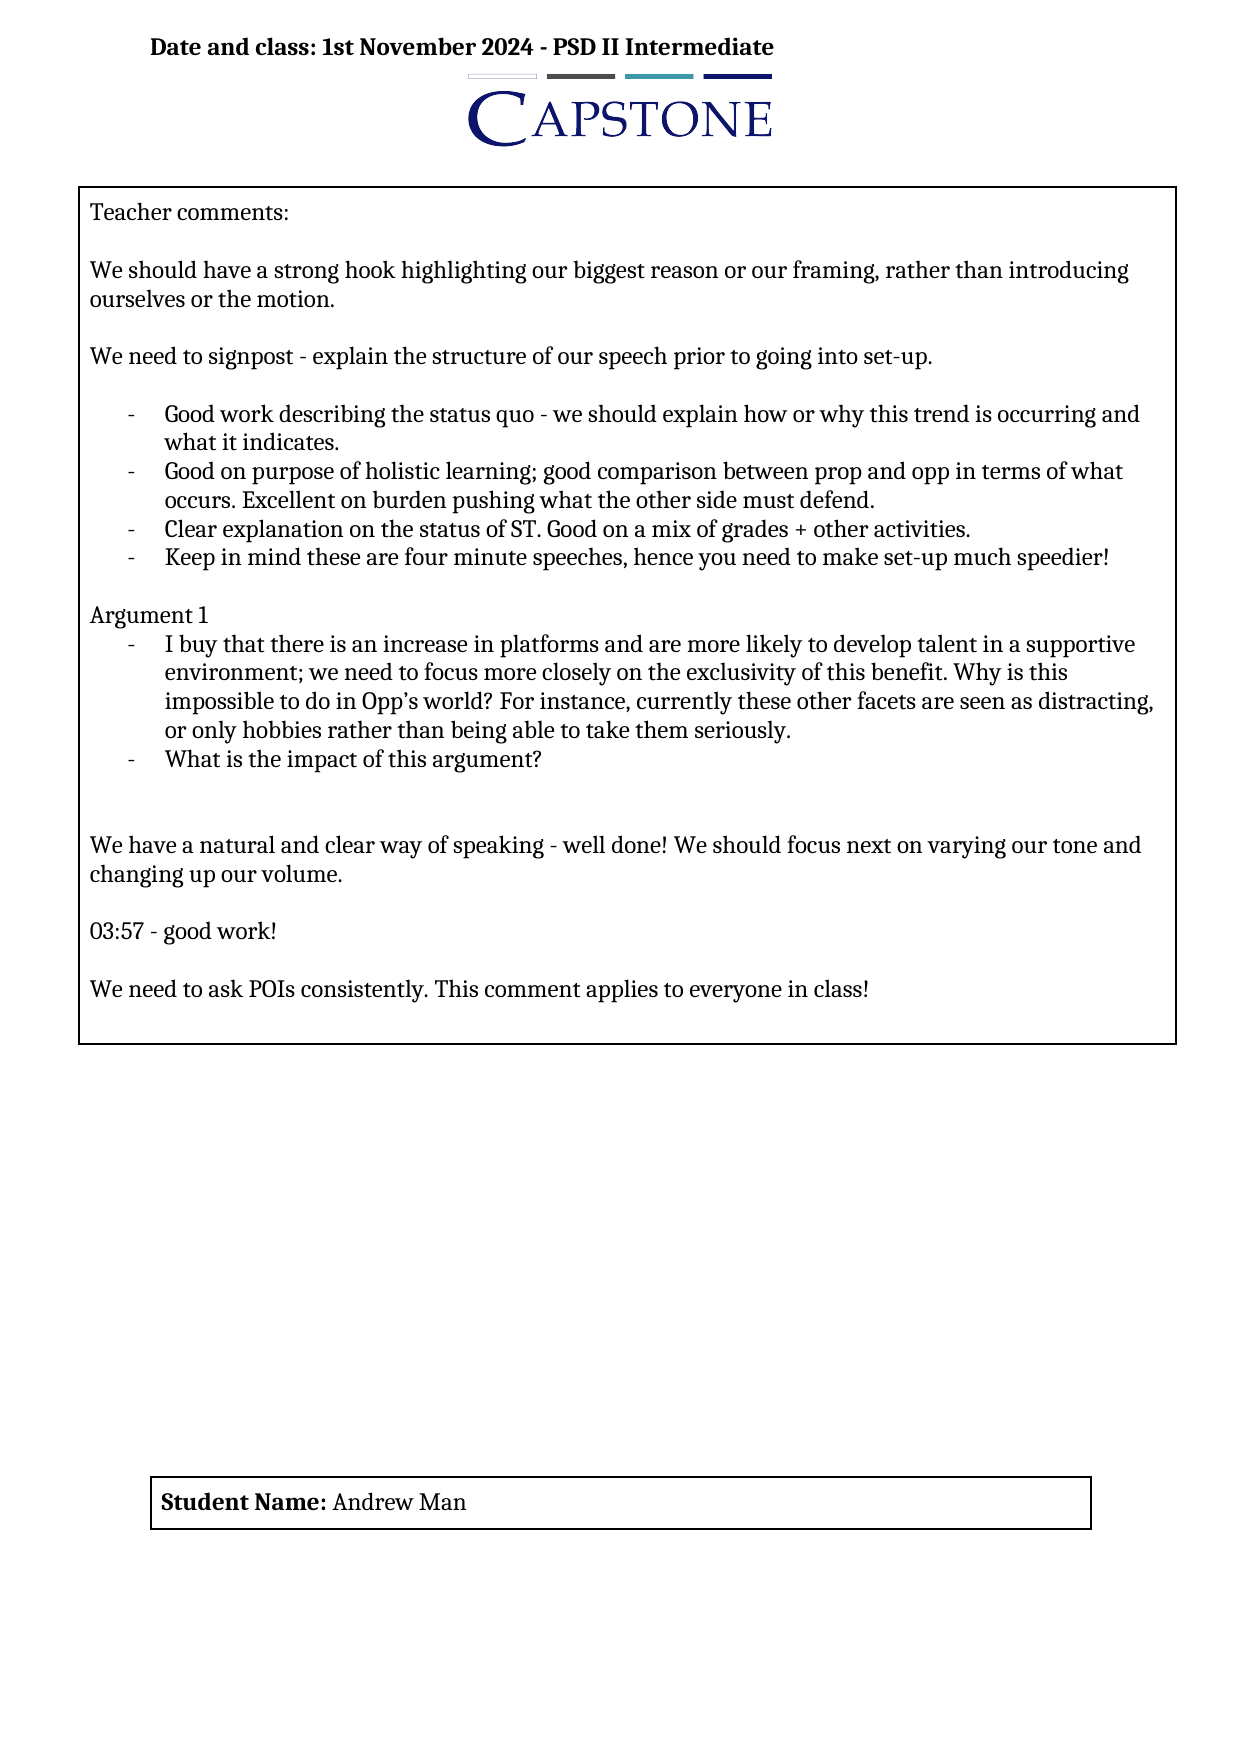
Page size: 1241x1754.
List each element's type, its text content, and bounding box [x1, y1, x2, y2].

table_cell Teacher comments: We should have a strong hook highlighting our biggest reason or our framing, rather than introducing ourselves or the motion. We need to signpost - explain the structure of our speech prior to going into set-up. Good work describing the status quo - we should explain how or why this trend is occurring and what it indicates. Good on purpose of holistic learning; good comparison between prop and opp in terms of what occurs. Excellent on burden pushing what the other side must defend. Clear explanation on the status of ST. Good on a mix of grades + other activities. Keep in mind these are four minute speeches, hence you need to make set-up much speedier! Argument 1 I buy that there is an increase in platforms and are more likely to develop talent in a supportive environment; we need to focus more closely on the exclusivity of this benefit. Why is this impossible to do in Opp’s world? For instance, currently these other facets are seen as distracting, or only hobbies rather than being able to take them seriously. What is the impact of this argument? We have a natural and clear way of speaking - well done! We should focus next on varying our tone and changing up our volume. 03:57 - good work! We need to ask POIs consistently. This comment applies to everyone in class! [80, 188, 1175, 1042]
picture [460, 66, 781, 153]
table_header Student Name: Andrew Man [152, 1478, 1090, 1527]
